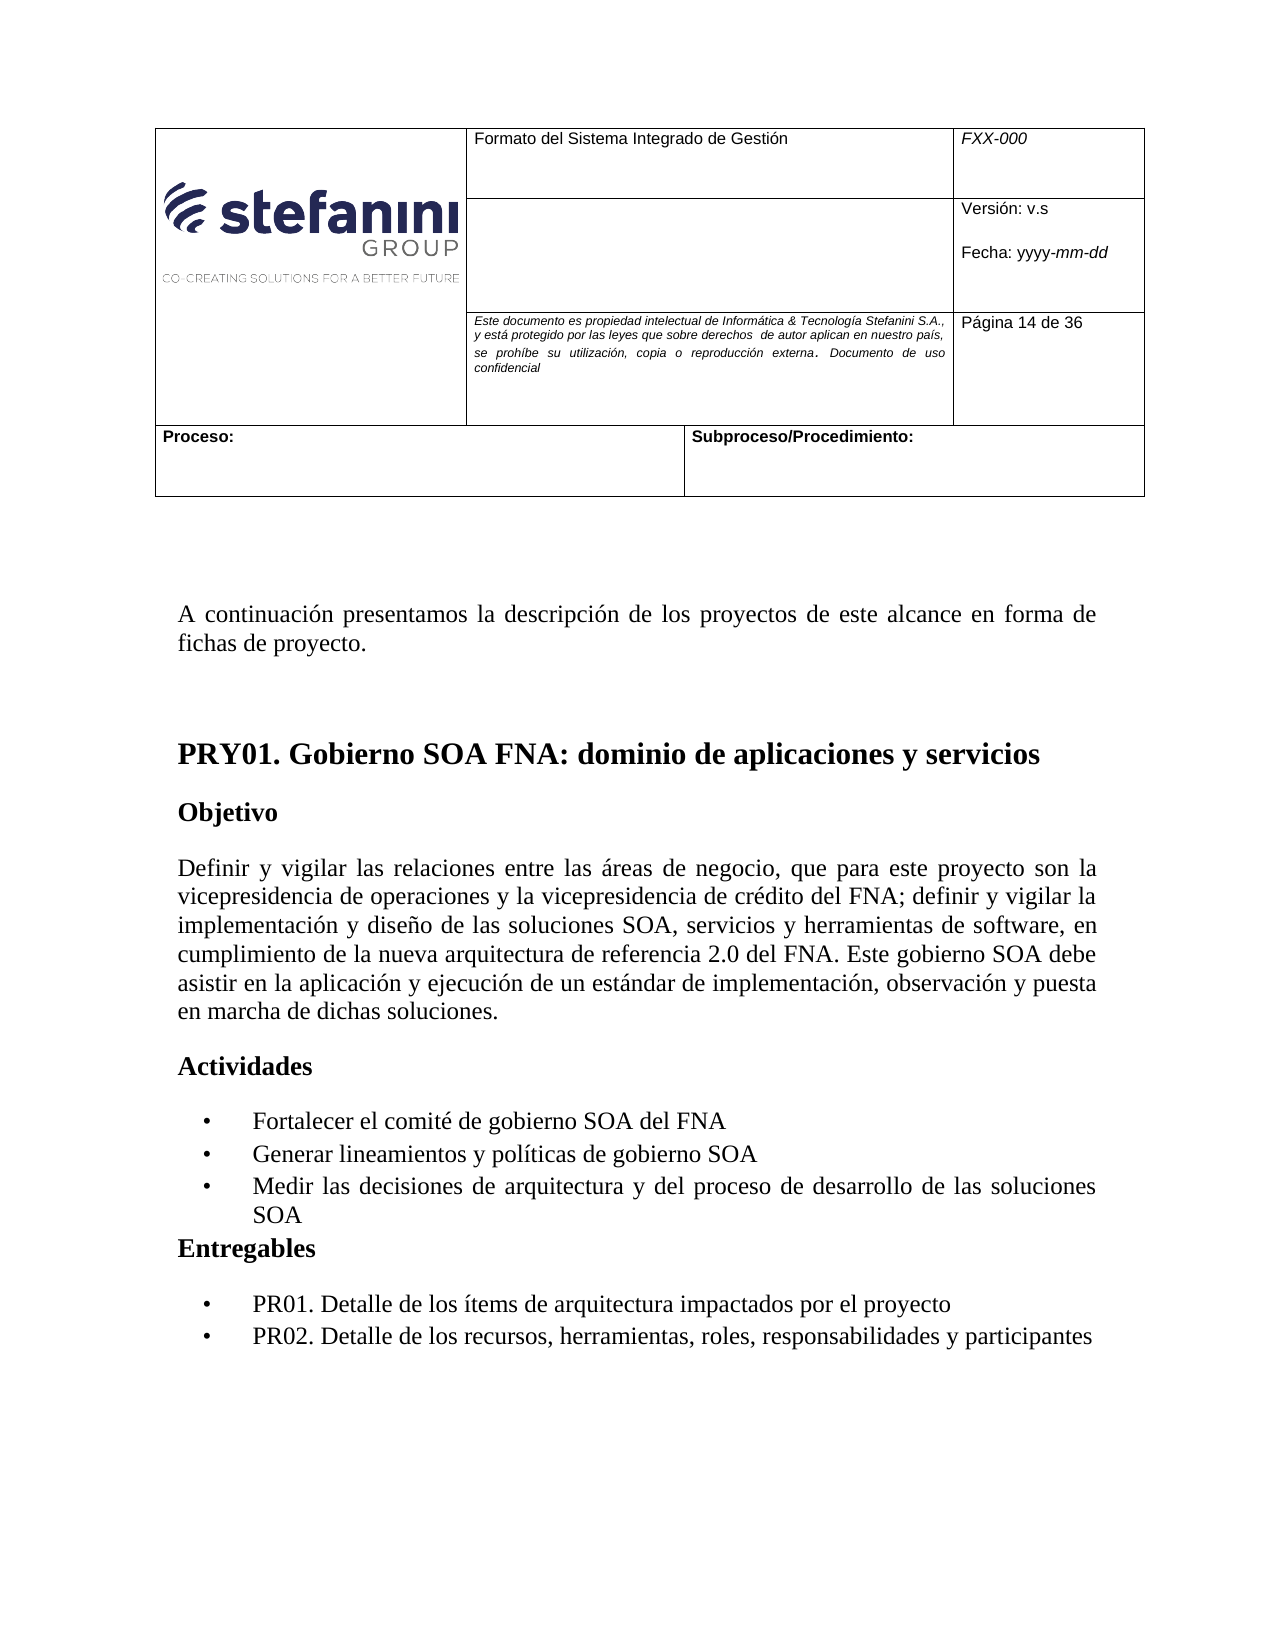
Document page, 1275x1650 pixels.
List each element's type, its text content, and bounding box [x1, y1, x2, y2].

list Fortalecer el comité de gobierno SOA del FNA [202, 1106, 1098, 1135]
text A continuación presentamos la descripción de los proyectos de este alcance en forma de fichas de proyecto. [177, 599, 1098, 657]
text Definir y vigilar las relaciones entre las áreas de negocio, que para este proyecto son la vicepresidencia de operaciones y la vicepresidencia de crédito del FNA; definir y vigilar la implementación y diseño de las soluciones SOA, servicios y herramientas de software, en cumplimiento de la nueva arquitectura de referencia 2.0 del FNA. Este gobierno SOA debe asistir en la aplicación y ejecución de un estándar de implementación, observación y puesta en marcha de dichas soluciones. [177, 853, 1098, 1025]
list Medir las decisiones de arquitectura y del proceso de desarrollo de las soluciones SOA [202, 1171, 1098, 1229]
list PR01. Detalle de los ítems de arquitectura impactados por el proyecto [202, 1289, 1098, 1317]
picture [162, 182, 460, 286]
list PR02. Detalle de los recursos, herramientas, roles, responsabilidades y participantes [202, 1321, 1098, 1350]
list Generar lineamientos y políticas de gobierno SOA [202, 1139, 1098, 1168]
subtitle Entregables [177, 1233, 1098, 1264]
subtitle Objetivo [177, 797, 1098, 828]
subtitle PRY01. Gobierno SOA FNA: dominio de aplicaciones y servicios [177, 736, 1098, 772]
subtitle Actividades [177, 1050, 1098, 1081]
